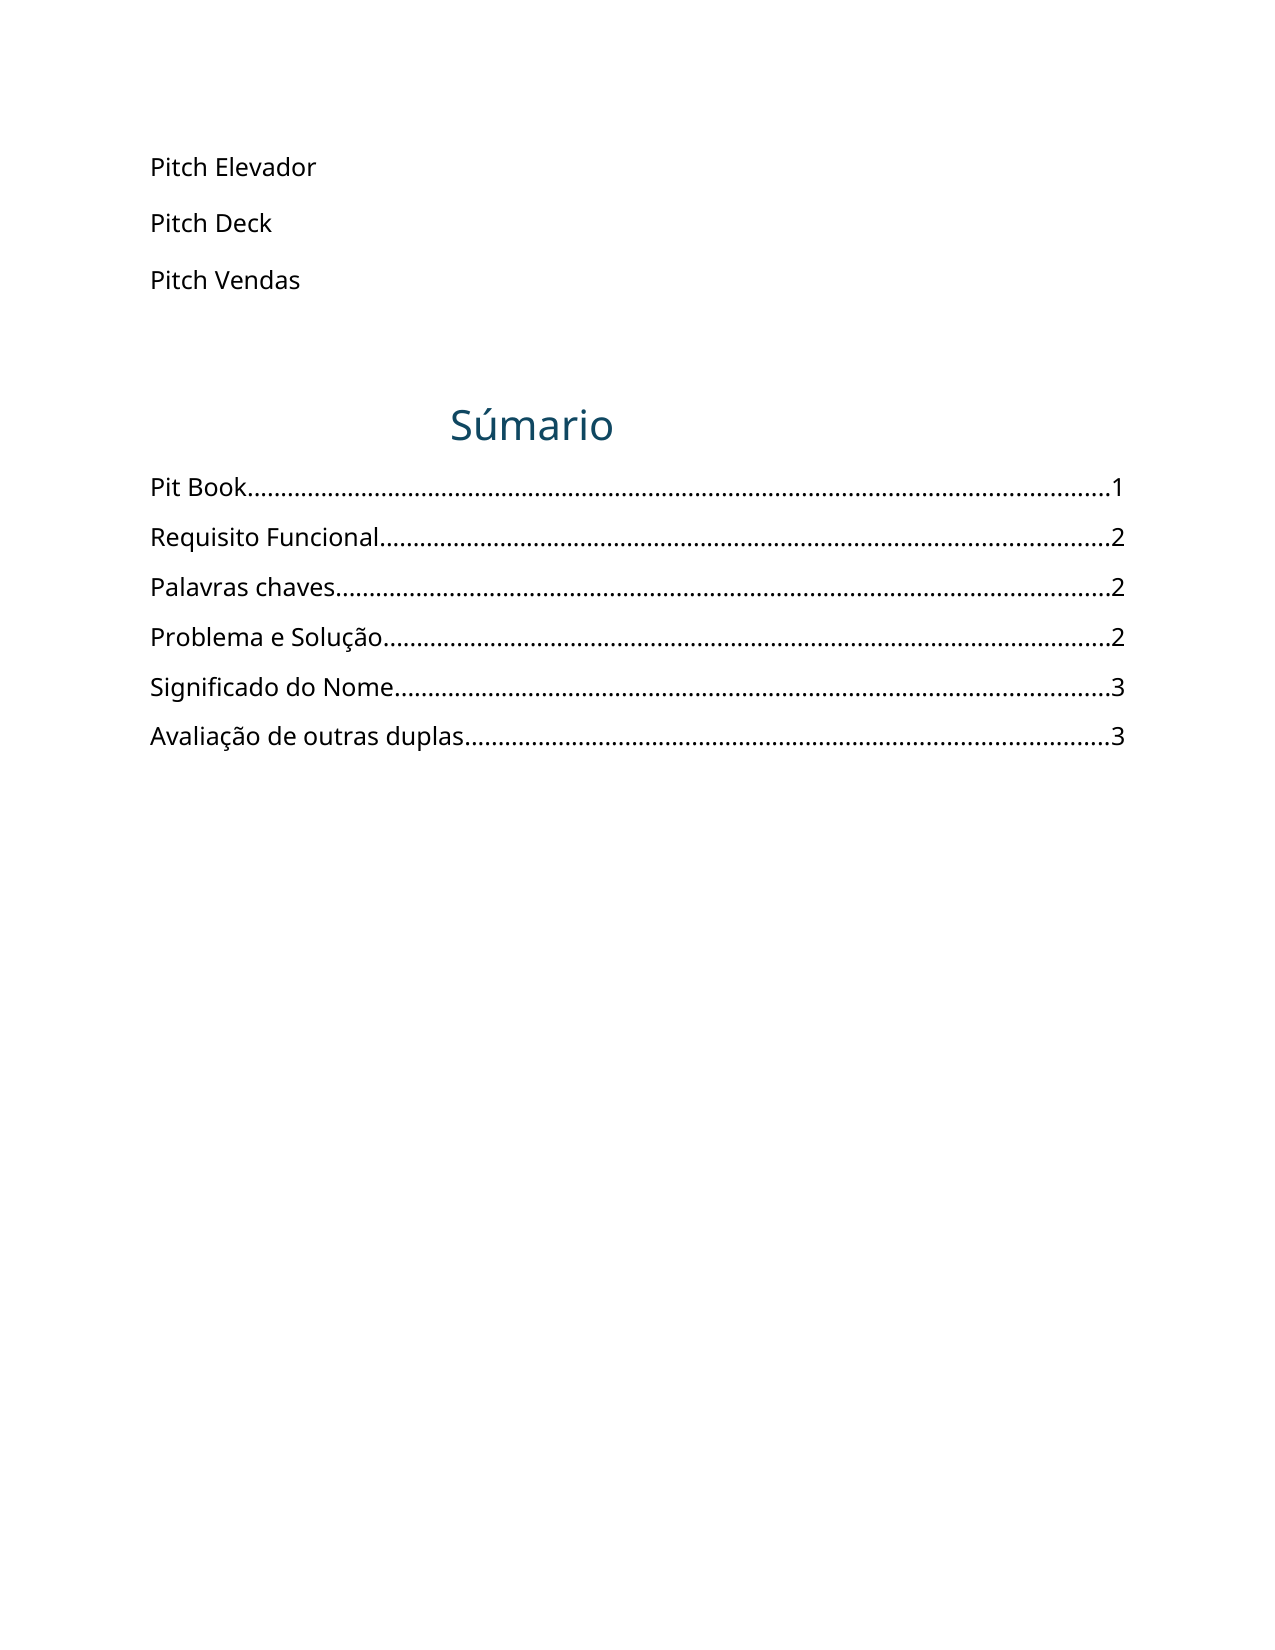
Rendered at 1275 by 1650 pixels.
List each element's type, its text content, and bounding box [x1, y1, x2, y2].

text Pitch Elevador [150, 150, 1125, 184]
text Pitch Vendas [150, 262, 1125, 296]
subtitle Súmario [375, 395, 1125, 452]
text Pitch Deck [150, 206, 1125, 240]
